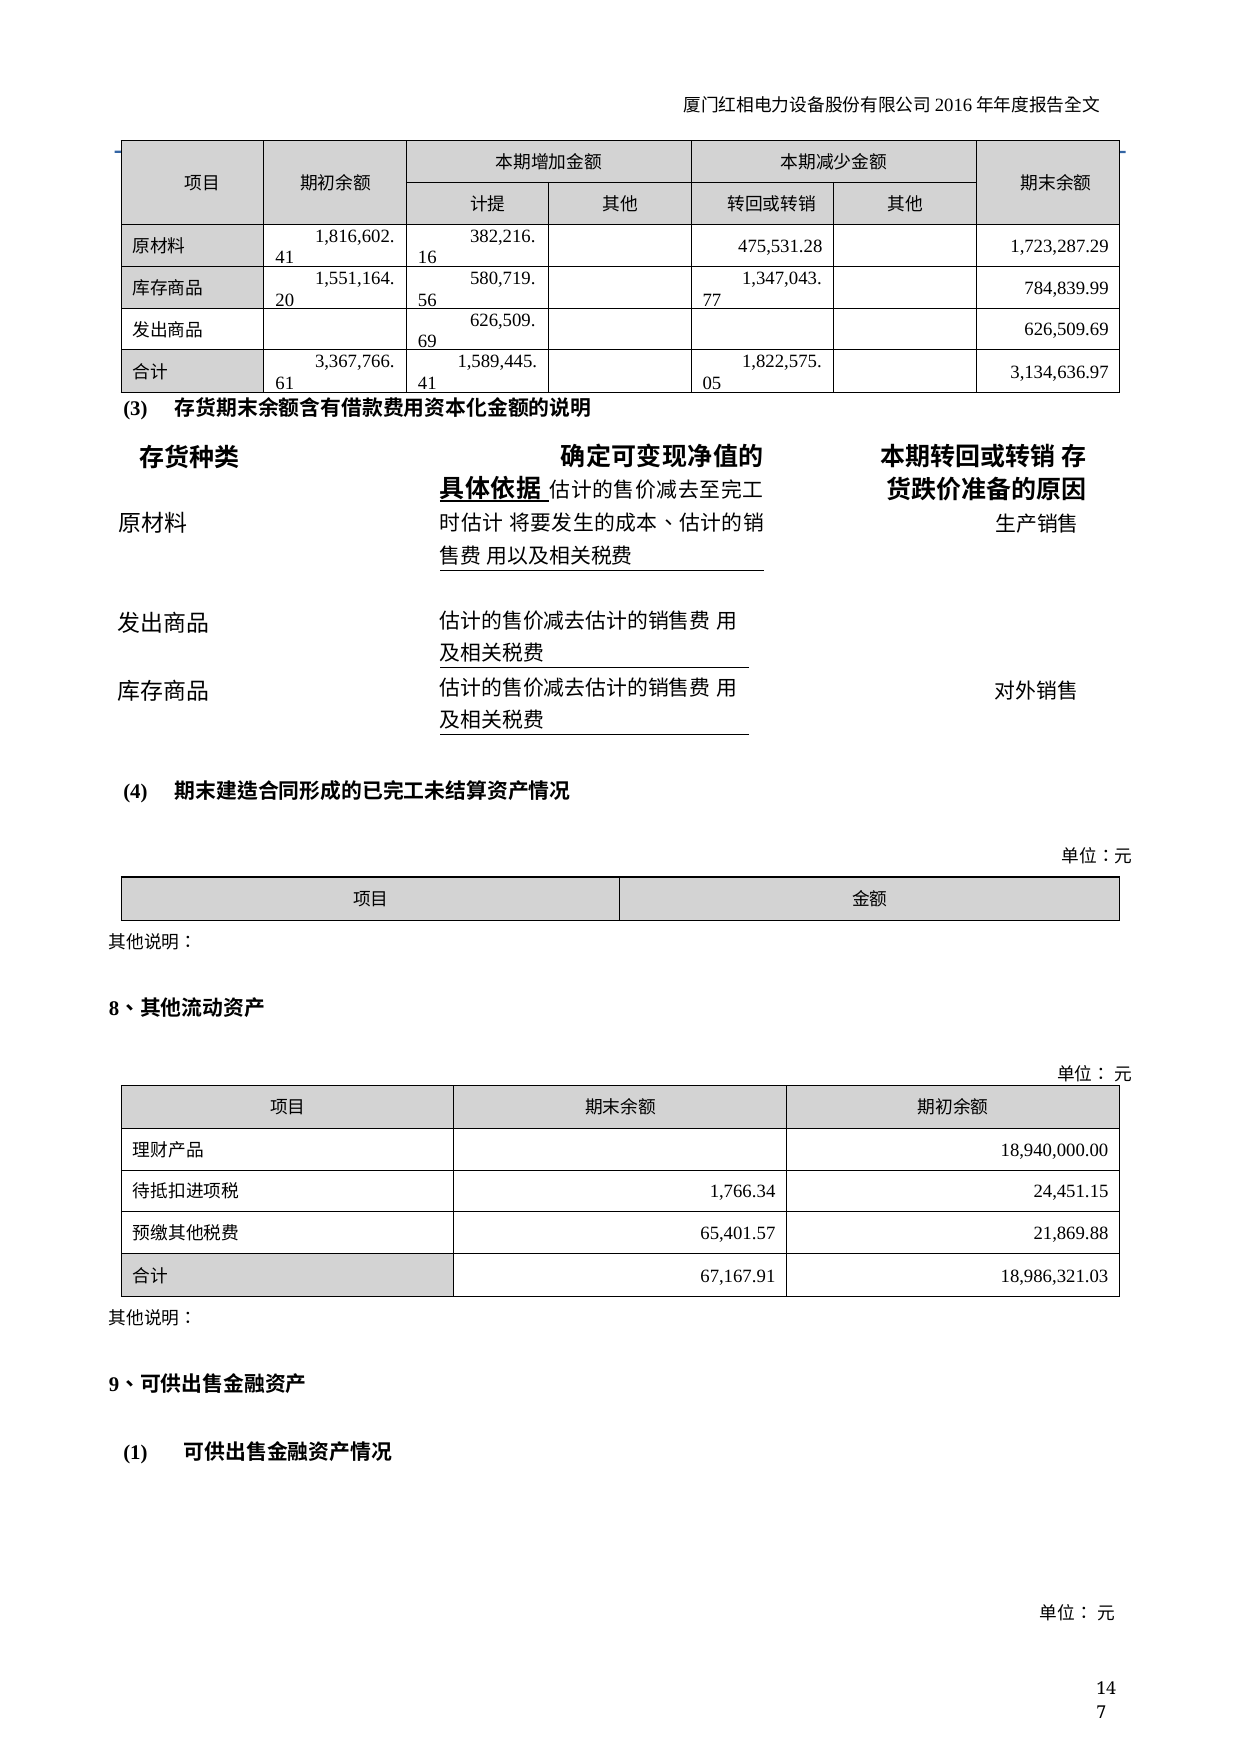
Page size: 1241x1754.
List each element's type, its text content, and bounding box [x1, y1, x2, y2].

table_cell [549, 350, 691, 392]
text 单位： 元 [108, 1061, 1132, 1085]
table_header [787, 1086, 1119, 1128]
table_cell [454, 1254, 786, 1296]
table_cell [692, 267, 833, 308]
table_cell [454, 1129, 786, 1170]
text 单位：元 [108, 844, 1132, 868]
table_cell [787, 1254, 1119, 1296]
list 可供出售金融资产情况 [108, 1437, 1132, 1466]
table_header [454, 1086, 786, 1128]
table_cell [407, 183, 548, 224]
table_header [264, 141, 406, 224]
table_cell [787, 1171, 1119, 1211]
text 其他说明： [108, 929, 1132, 953]
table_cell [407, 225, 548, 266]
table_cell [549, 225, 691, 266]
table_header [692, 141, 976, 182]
list 存货期末余额含有借款费用资本化金额的说明 [108, 393, 1132, 422]
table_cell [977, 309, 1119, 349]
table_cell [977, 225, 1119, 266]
list 期末建造合同形成的已完工未结算资产情况 [108, 461, 1132, 804]
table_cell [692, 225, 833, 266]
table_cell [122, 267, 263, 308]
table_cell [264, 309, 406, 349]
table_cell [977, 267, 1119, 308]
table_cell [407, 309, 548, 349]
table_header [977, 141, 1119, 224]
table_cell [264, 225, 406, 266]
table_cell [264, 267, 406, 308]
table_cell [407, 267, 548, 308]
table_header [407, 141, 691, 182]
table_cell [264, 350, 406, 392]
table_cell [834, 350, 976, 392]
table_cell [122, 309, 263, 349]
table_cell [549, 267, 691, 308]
text 8、其他流动资产 [108, 993, 1132, 1022]
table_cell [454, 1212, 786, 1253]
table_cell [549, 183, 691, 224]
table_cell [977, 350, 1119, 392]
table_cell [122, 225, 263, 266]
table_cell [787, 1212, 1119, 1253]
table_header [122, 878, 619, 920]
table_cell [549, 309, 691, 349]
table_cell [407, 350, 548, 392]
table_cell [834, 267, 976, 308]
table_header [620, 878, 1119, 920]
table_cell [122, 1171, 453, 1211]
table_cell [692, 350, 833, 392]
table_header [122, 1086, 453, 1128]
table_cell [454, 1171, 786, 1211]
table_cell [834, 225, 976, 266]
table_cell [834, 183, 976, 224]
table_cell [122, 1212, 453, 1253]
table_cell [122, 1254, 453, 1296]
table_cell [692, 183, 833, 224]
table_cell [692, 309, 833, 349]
text 9、可供出售金融资产 [108, 1369, 1132, 1398]
text 其他说明： [108, 1306, 1132, 1330]
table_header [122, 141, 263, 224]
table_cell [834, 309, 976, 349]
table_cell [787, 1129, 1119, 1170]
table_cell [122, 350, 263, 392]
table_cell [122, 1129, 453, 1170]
